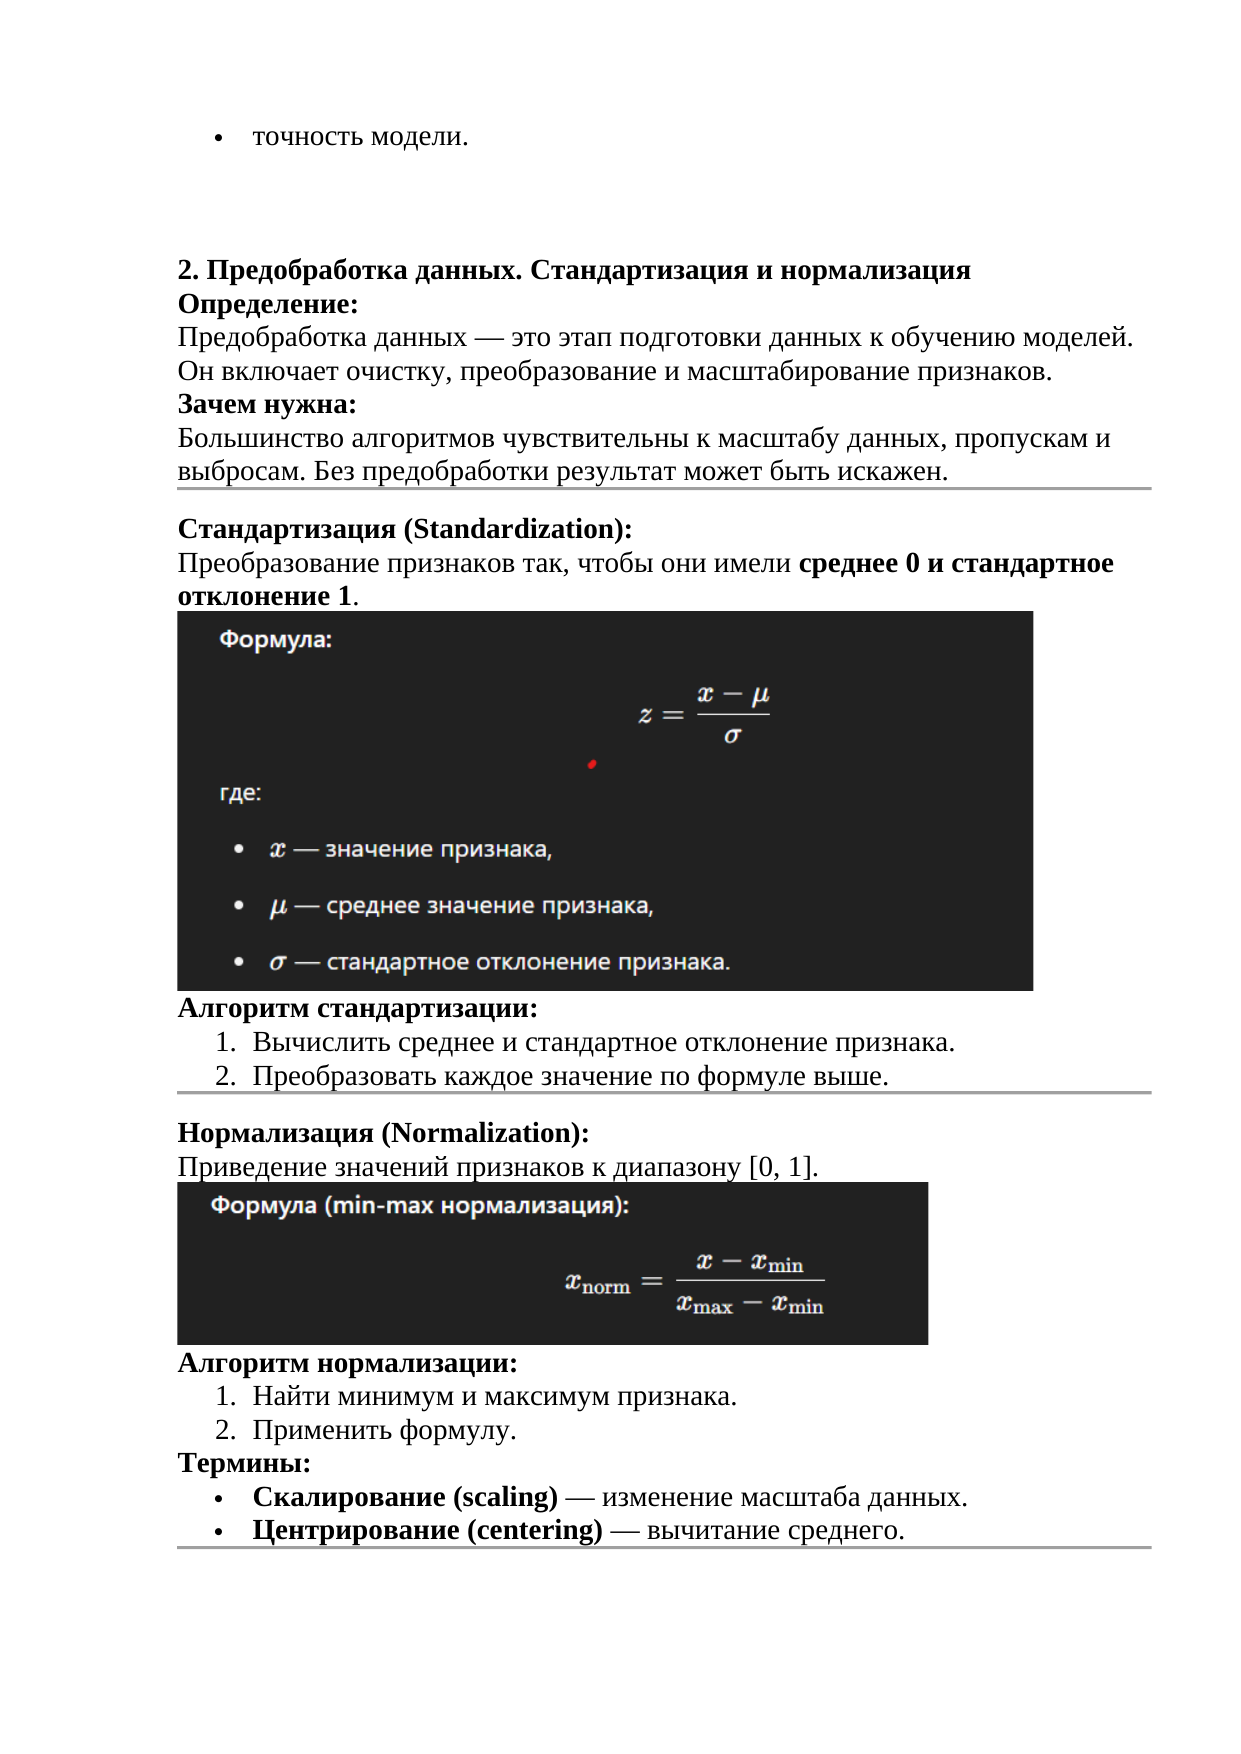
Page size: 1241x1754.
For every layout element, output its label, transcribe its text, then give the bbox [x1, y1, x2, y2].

list Вычислить среднее и стандартное отклонение признака. [215, 1024, 1152, 1058]
list Преобразовать каждое значение по формуле выше. [215, 1058, 1152, 1091]
text Термины: [177, 1445, 1152, 1479]
list Центрирование (centering) — вычитание среднего. [215, 1512, 1152, 1546]
list Скалирование (scaling) — изменение масштаба данных. [215, 1479, 1152, 1512]
list Применить формулу. [215, 1412, 1152, 1445]
text Стандартизация (Standardization): Преобразование признаков так, чтобы они имели среднее 0 и стандартное отклонение 1. [177, 511, 1152, 612]
text Нормализация (Normalization): Приведение значений признаков к диапазону [0, 1]. [177, 1115, 1152, 1182]
text Определение: Предобработка данных — это этап подготовки данных к обучению моделей. Он включает очистку, преобразование и масштабирование признаков. [177, 286, 1152, 386]
picture [177, 1182, 929, 1345]
text Алгоритм нормализации: [177, 1345, 1152, 1378]
picture [177, 611, 1034, 991]
list Найти минимум и максимум признака. [215, 1378, 1152, 1412]
list точность модели. [215, 118, 1152, 152]
text Зачем нужна: Большинство алгоритмов чувствительны к масштабу данных, пропускам и выбросам. Без предобработки результат может быть искажен. [177, 386, 1152, 487]
text 2. Предобработка данных. Стандартизация и нормализация [177, 252, 1152, 286]
